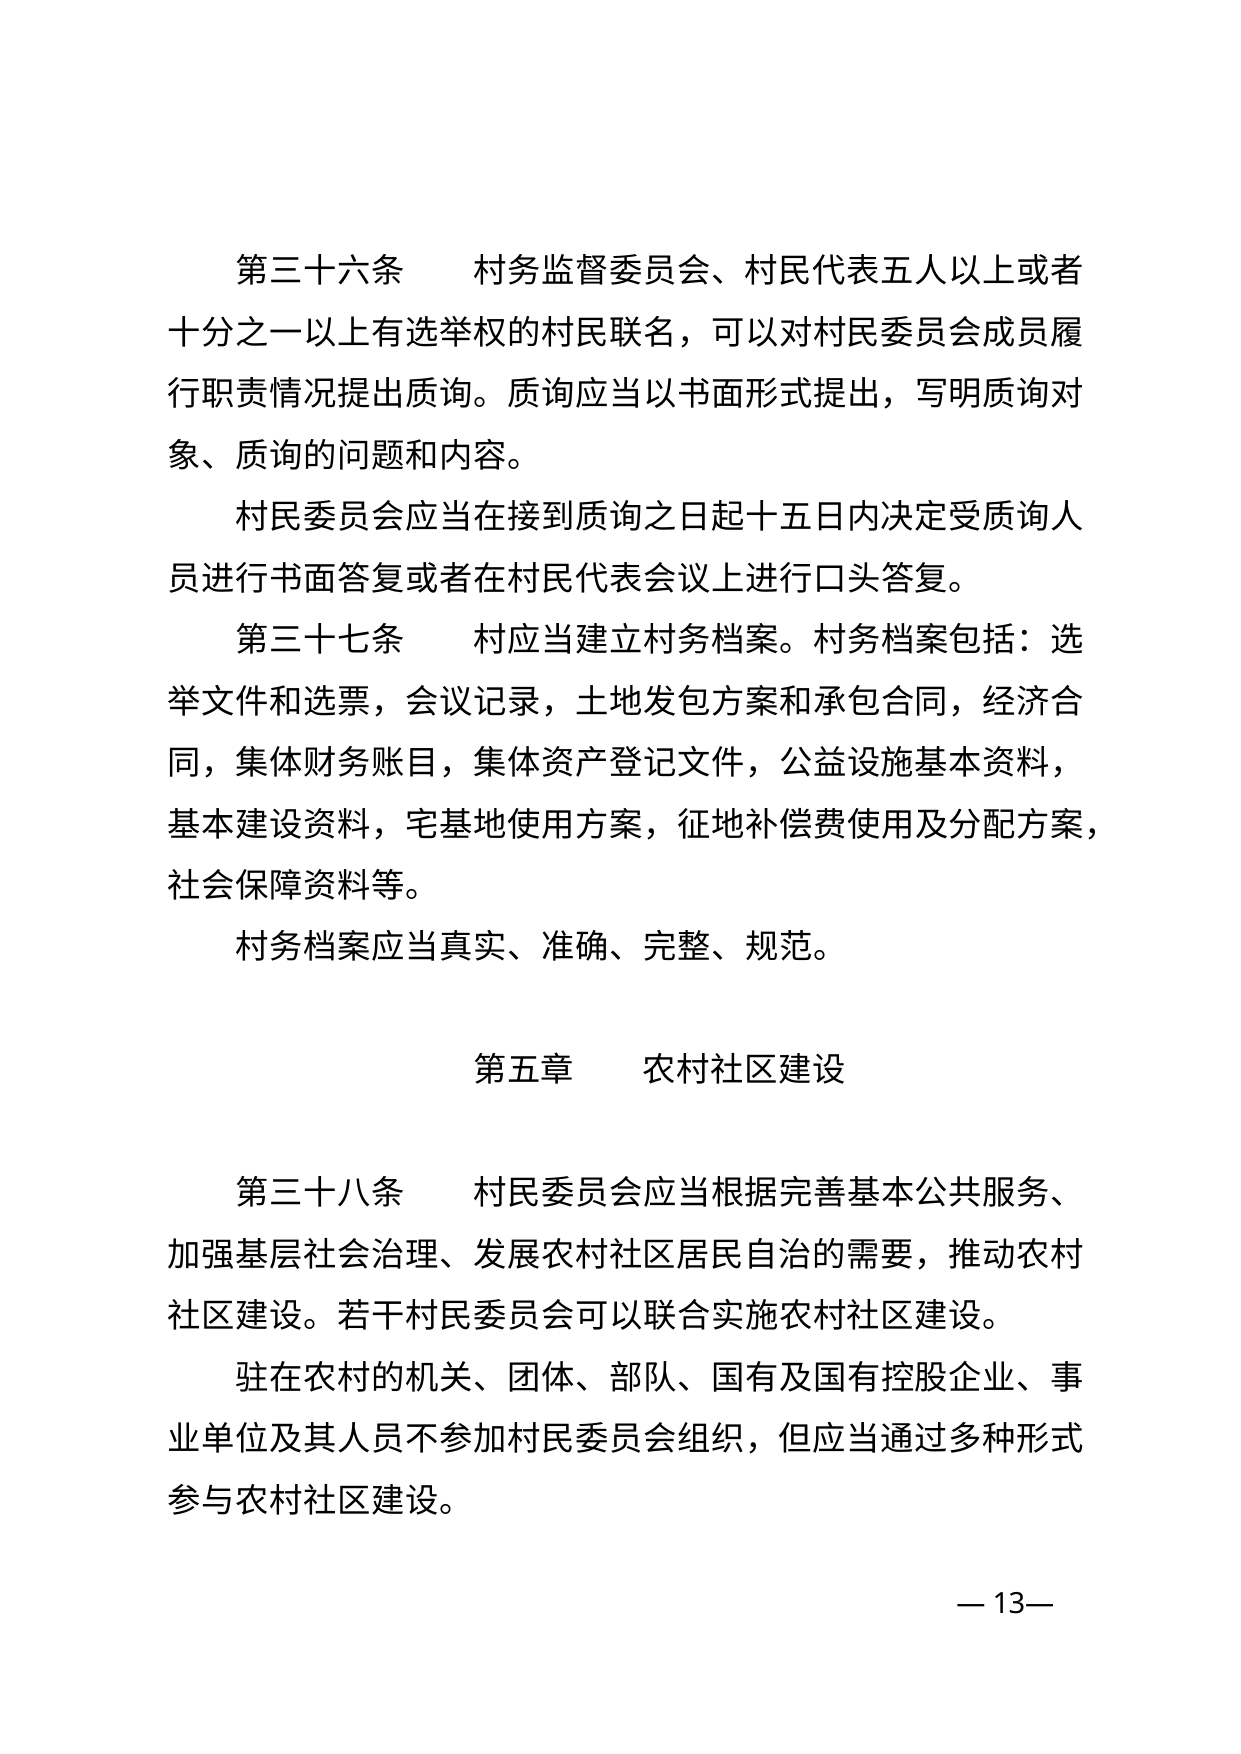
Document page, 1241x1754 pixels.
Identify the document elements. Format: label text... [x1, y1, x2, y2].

text 第三十七条 村应当建立村务档案。村务档案包括：选举文件和选票，会议记录，土地发包方案和承包合同，经济合同，集体财务账目，集体资产登记文件，公益设施基本资料，基本建设资料，宅基地使用方案，征地补偿费使用及分配方案，社会保障资料等。 [168, 606, 1084, 914]
text 村务档案应当真实、准确、完整、规范。 [168, 914, 1084, 975]
text 驻在农村的机关、团体、部队、国有及国有控股企业、事业单位及其人员不参加村民委员会组织，但应当通过多种形式参与农村社区建设。 [168, 1344, 1084, 1528]
text 第三十六条 村务监督委员会、村民代表五人以上或者十分之一以上有选举权的村民联名，可以对村民委员会成员履行职责情况提出质询。质询应当以书面形式提出，写明质询对象、质询的问题和内容。 [168, 238, 1084, 483]
text 第五章 农村社区建设 [168, 1037, 1084, 1098]
text 村民委员会应当在接到质询之日起十五日内决定受质询人员进行书面答复或者在村民代表会议上进行口头答复。 [168, 483, 1084, 606]
text 第三十八条 村民委员会应当根据完善基本公共服务、加强基层社会治理、发展农村社区居民自治的需要，推动农村社区建设。若干村民委员会可以联合实施农村社区建设。 [168, 1159, 1084, 1344]
